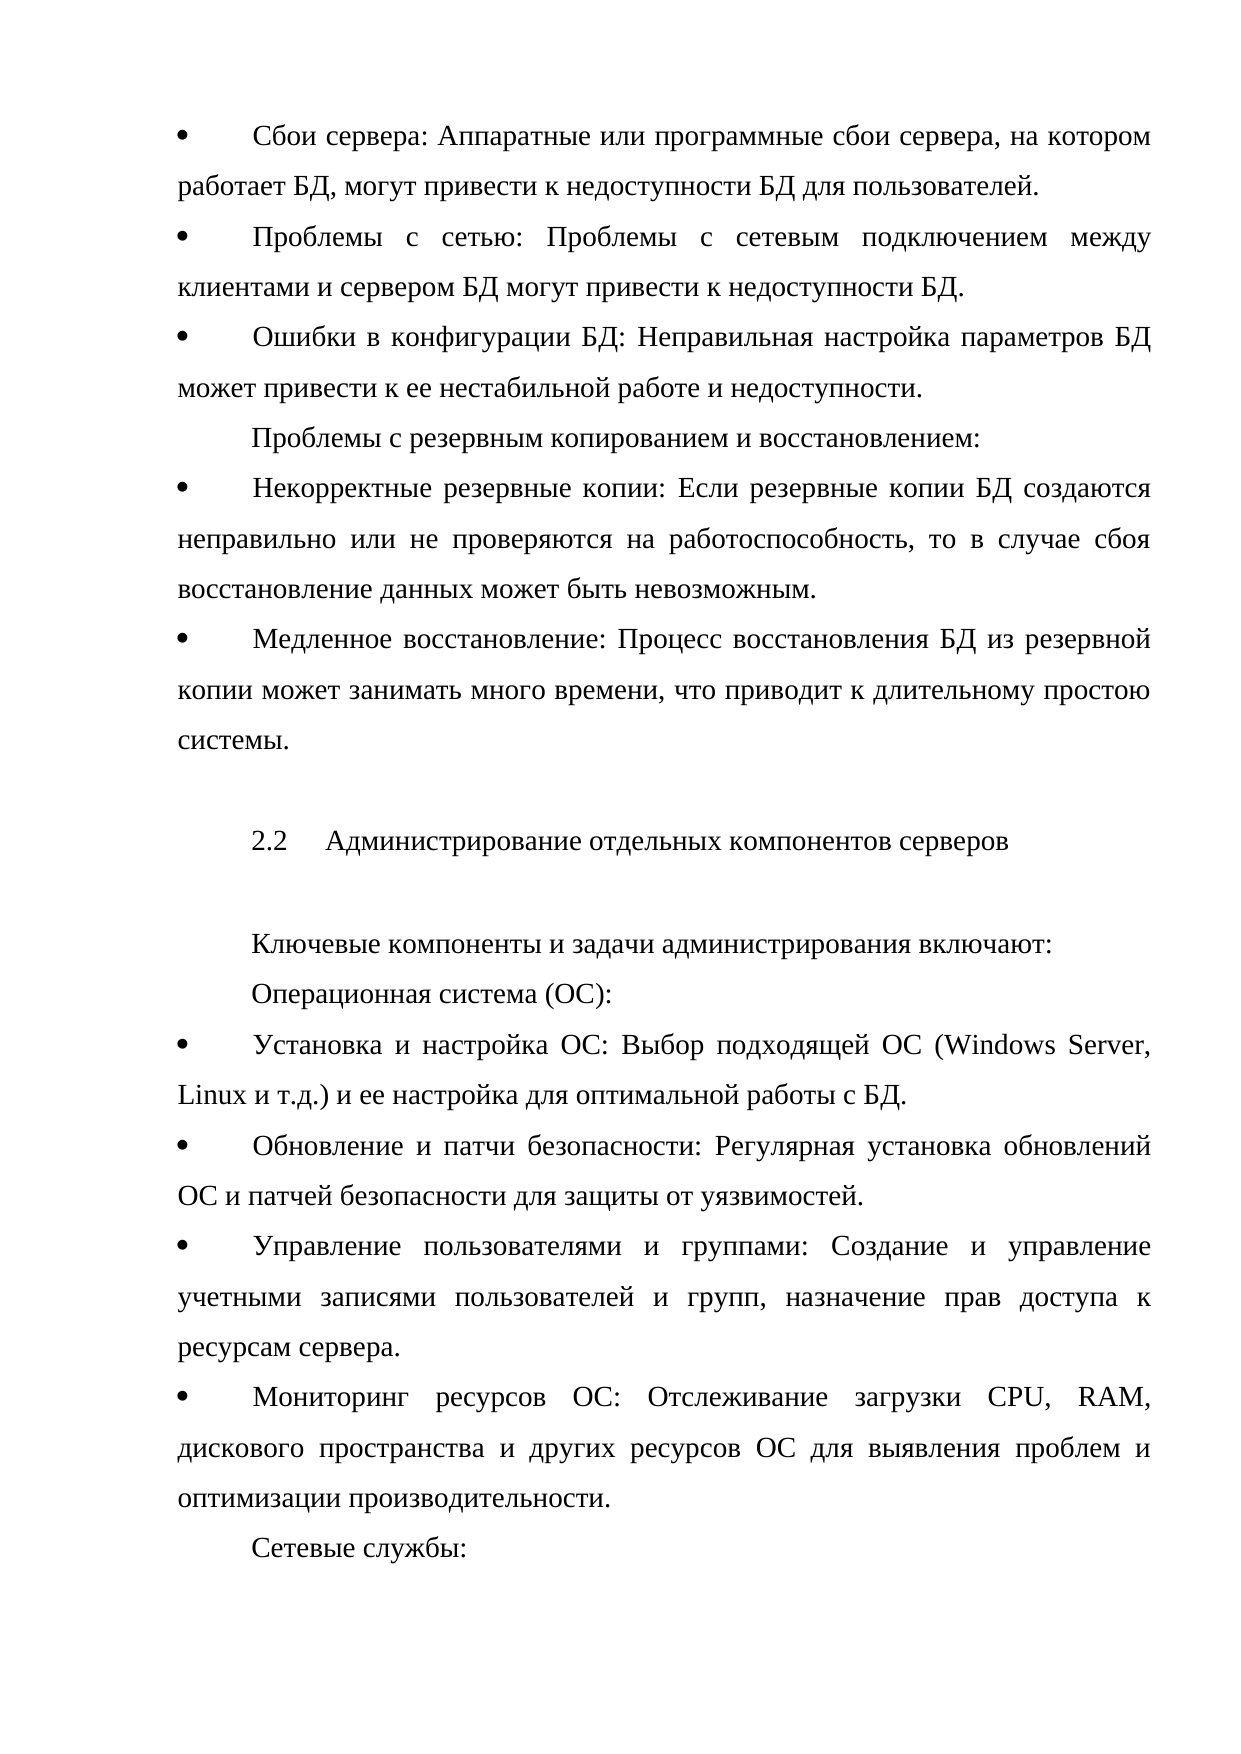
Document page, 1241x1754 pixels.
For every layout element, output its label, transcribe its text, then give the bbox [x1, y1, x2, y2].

list Ошибки в конфигурации БД: Неправильная настройка параметров БД может привести к ее нестабильной работе и недоступности. [177, 319, 1152, 403]
list Медленное восстановление: Процесс восстановления БД из резервной копии может занимать много времени, что приводит к длительному простою системы. [177, 622, 1152, 756]
list Управление пользователями и группами: Создание и управление учетными записями пользователей и групп, назначение прав доступа к ресурсам сервера. [177, 1228, 1152, 1363]
text Сетевые службы: [177, 1531, 1152, 1564]
text Проблемы с резервным копированием и восстановлением: [177, 420, 1152, 454]
list Обновление и патчи безопасности: Регулярная установка обновлений ОС и патчей безопасности для защиты от уязвимостей. [177, 1128, 1152, 1212]
text Операционная система (ОС): [177, 977, 1152, 1010]
list Проблемы с сетью: Проблемы с сетевым подключением между клиентами и сервером БД могут привести к недоступности БД. [177, 219, 1152, 303]
list Установка и настройка ОС: Выбор подходящей ОС (Windows Server, Linux и т.д.) и ее настройка для оптимальной работы с БД. [177, 1027, 1152, 1111]
text Ключевые компоненты и задачи администрирования включают: [177, 926, 1152, 960]
subtitle Администрирование отдельных компонентов серверов [177, 823, 1152, 857]
list Мониторинг ресурсов ОС: Отслеживание загрузки CPU, RAM, дискового пространства и других ресурсов ОС для выявления проблем и оптимизации производительности. [177, 1379, 1152, 1514]
list Некорректные резервные копии: Если резервные копии БД создаются неправильно или не проверяются на работоспособность, то в случае сбоя восстановление данных может быть невозможным. [177, 471, 1152, 605]
list Сбои сервера: Аппаратные или программные сбои сервера, на котором работает БД, могут привести к недоступности БД для пользователей. [177, 118, 1152, 202]
